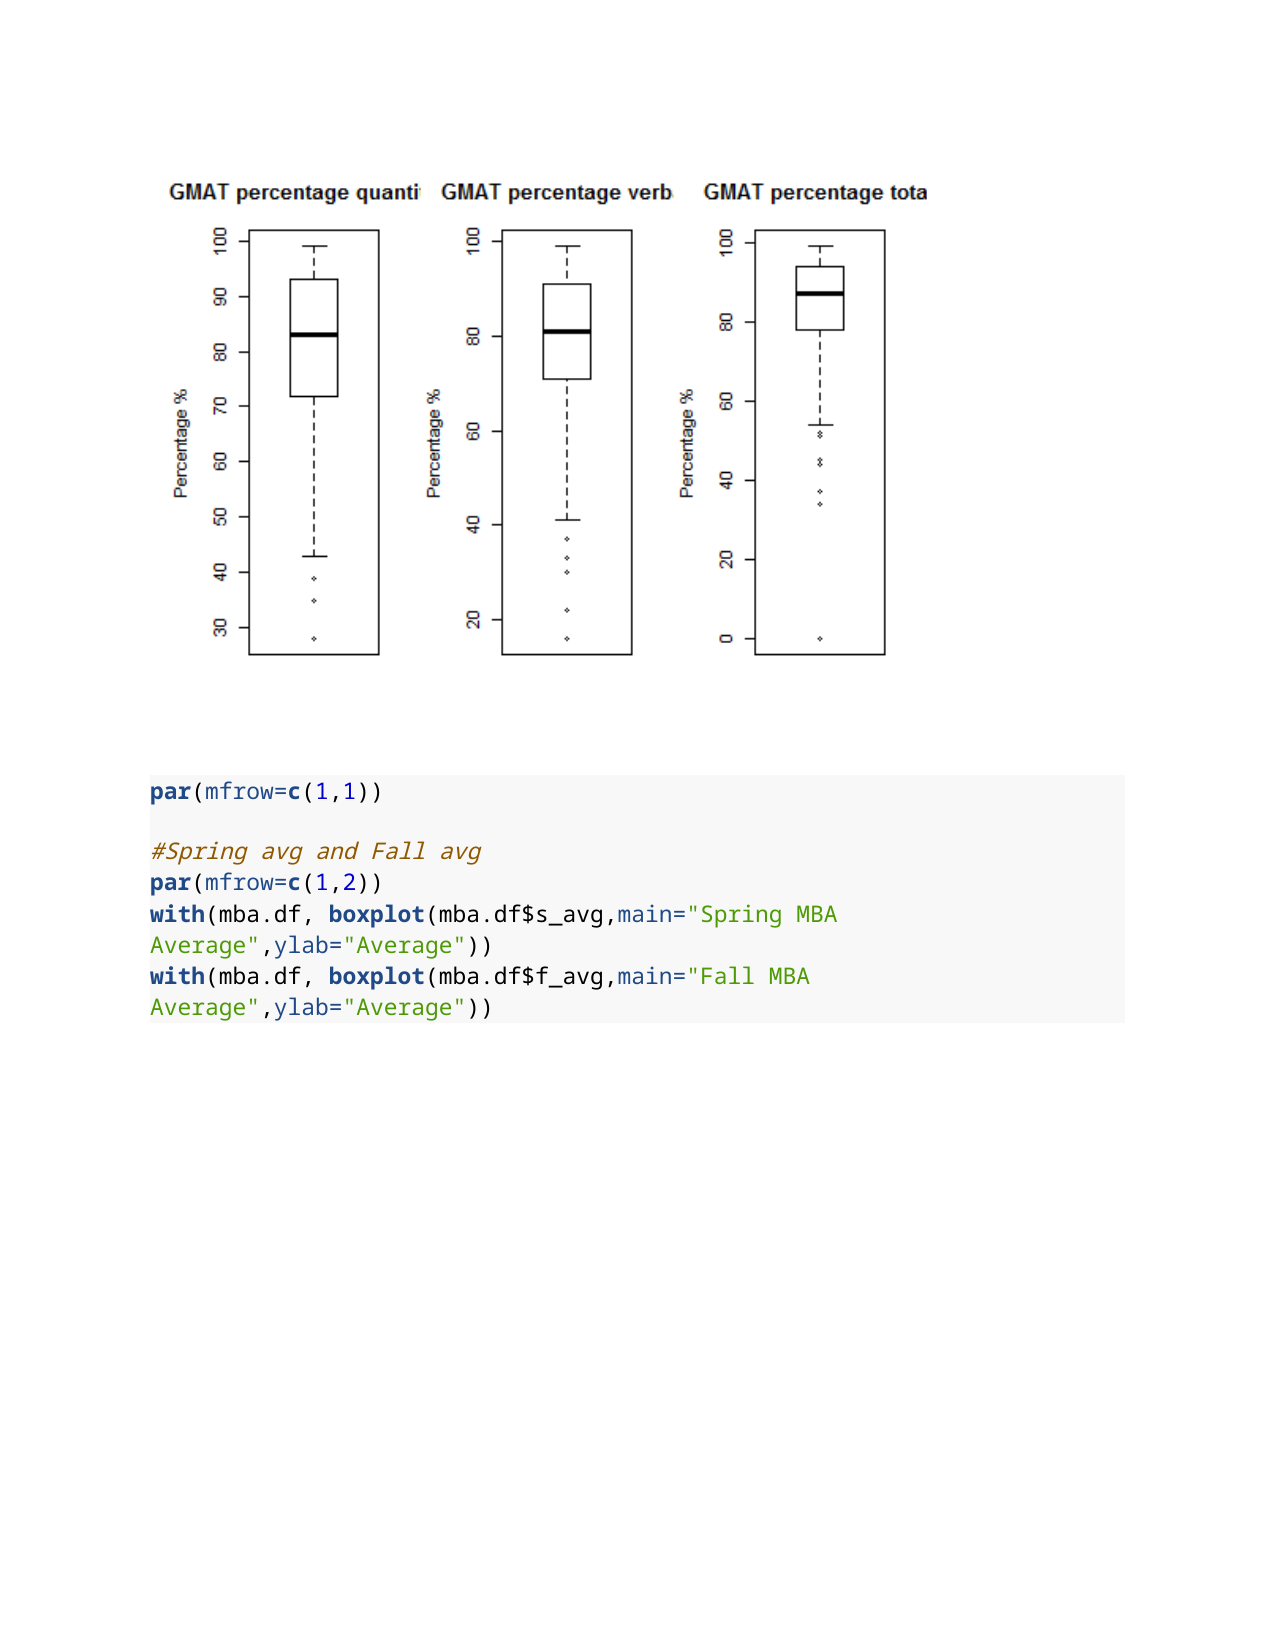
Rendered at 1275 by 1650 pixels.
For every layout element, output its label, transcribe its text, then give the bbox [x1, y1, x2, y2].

picture [168, 150, 927, 757]
text par(mfrow=c(1,1)) #Spring avg and Fall avg par(mfrow=c(1,2)) with(mba.df, boxplot(mba.df$s_avg,main="Spring MBA Average",ylab="Average")) with(mba.df, boxplot(mba.df$f_avg,main="Fall MBA Average",ylab="Average")) [150, 775, 1125, 1023]
